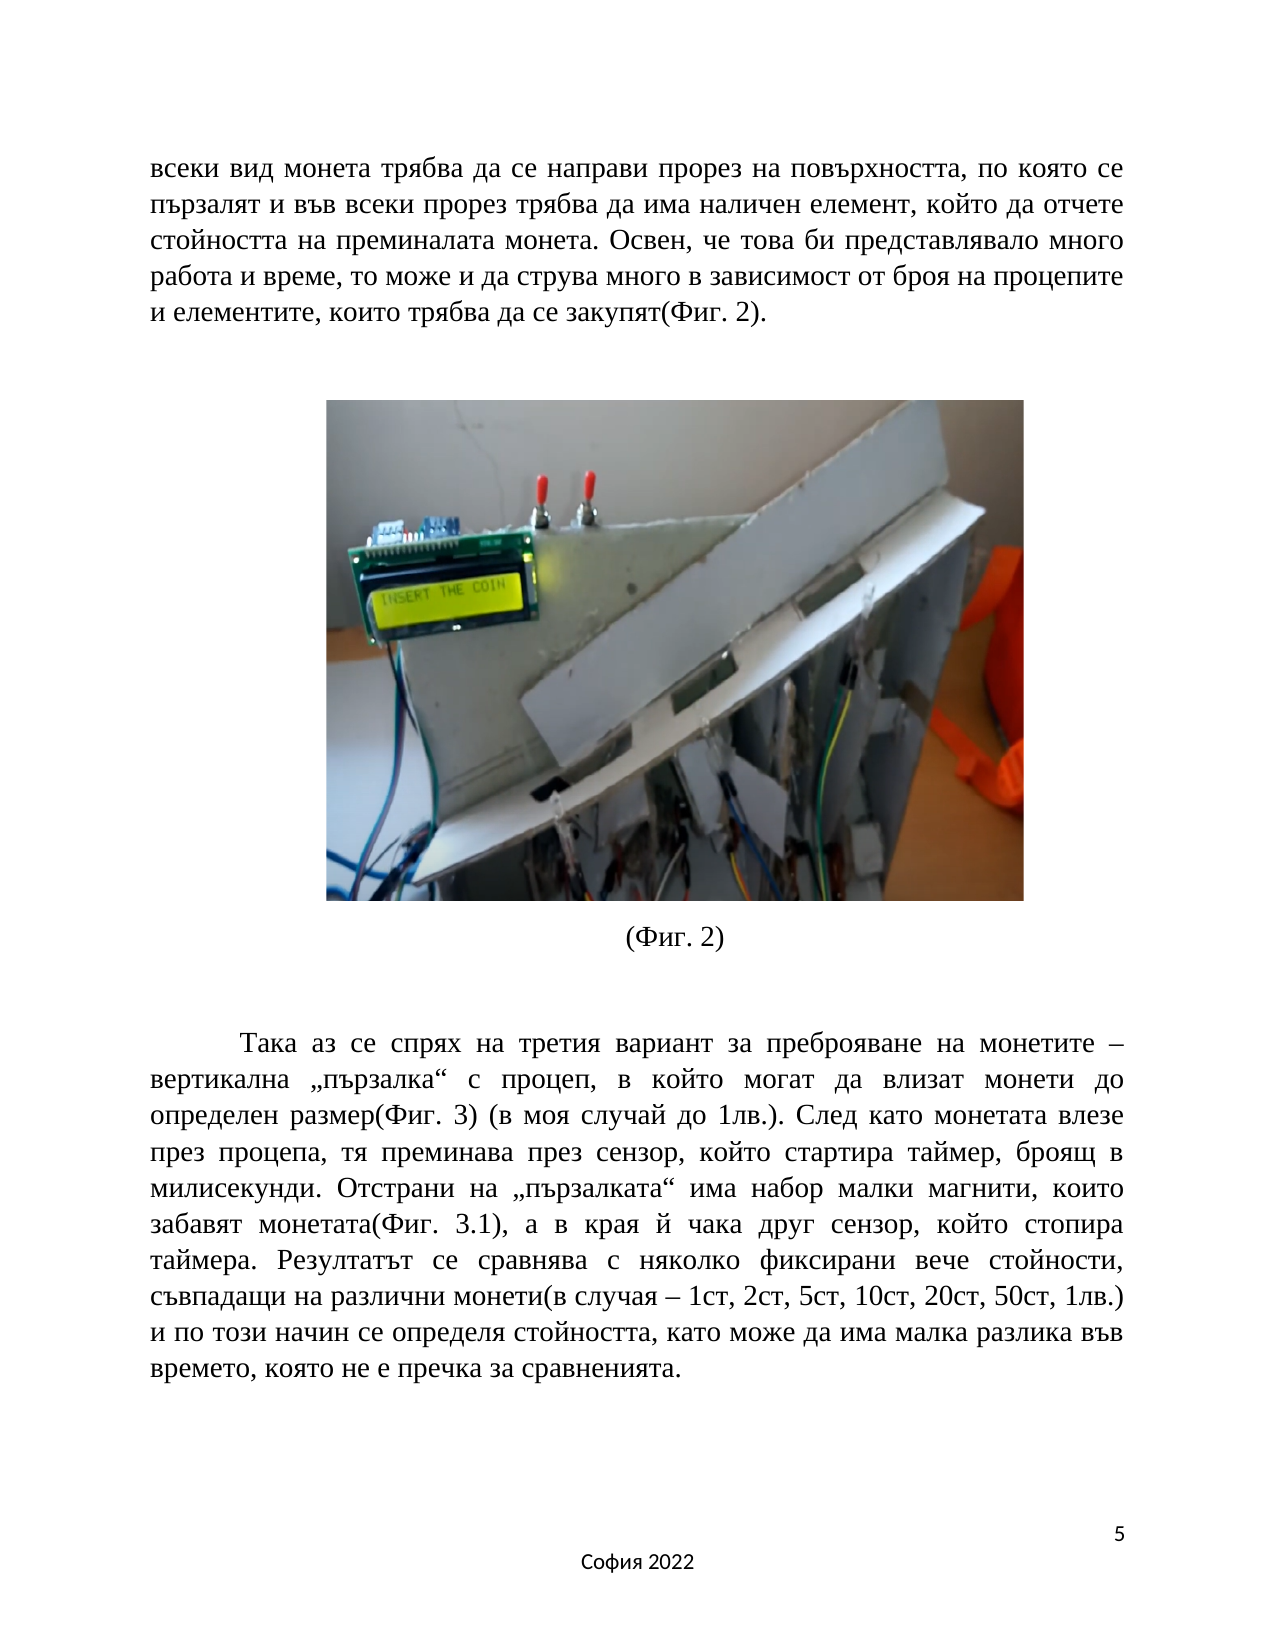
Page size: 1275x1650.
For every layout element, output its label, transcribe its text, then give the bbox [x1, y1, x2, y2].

picture [326, 400, 1024, 901]
text (Фиг. 2) [150, 919, 1125, 953]
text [150, 150, 1125, 328]
text Така аз се спрях на третия вариант за преброяване на монетите – вертикална „пързалка“ с процеп, в който могат да влизат монети до определен размер(Фиг. 3) (в моя случай до 1лв.). След като монетата влезе през процепа, тя преминава през сензор, който стартира таймер, броящ в милисекунди. Отстрани на „пързалката“ има набор малки магнити, които забавят монетата(Фиг. 3.1), а в края й чака друг сензор, който стопира таймера. Резултатът се сравнява с няколко фиксирани вече стойности, съвпадащи на различни монети(в случая – 1ст, 2ст, 5ст, 10ст, 20ст, 50ст, 1лв.) и по този начин се определя стойността, като може да има малка разлика във времето, която не е пречка за сравненията. [150, 1025, 1125, 1384]
